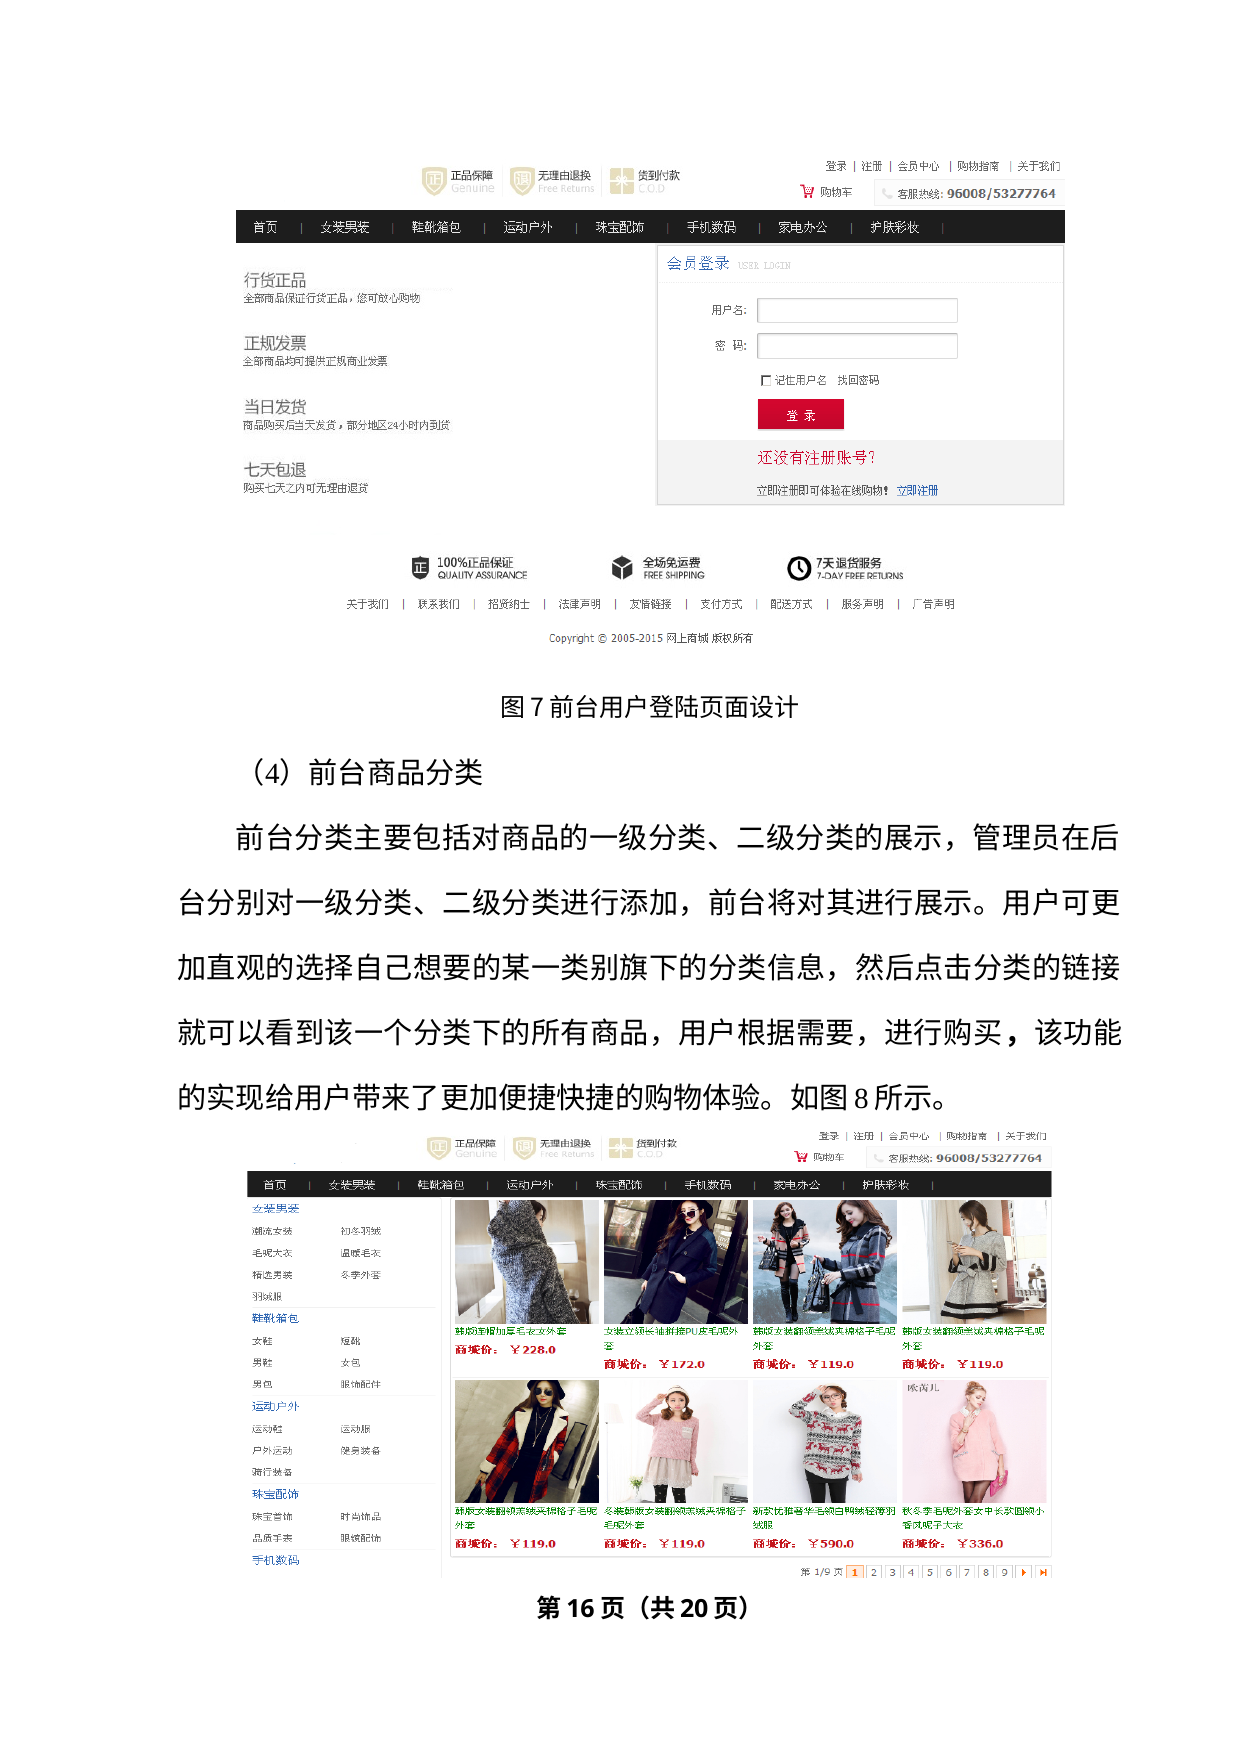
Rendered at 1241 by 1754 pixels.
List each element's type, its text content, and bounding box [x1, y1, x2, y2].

text 前台分类主要包括对商品的一级分类、二级分类的展示，管理员在后台分别对一级分类、二级分类进行添加，前台将对其进行展示。用户可更加直观的选择自己想要的某一类别旗下的分类信息，然后点击分类的链接，就可以看到该一个分类下的所有商品，用户根据需要，进行购买，该功能的实现给用户带来了更加便捷快捷的购物体验。如图8所示。 [177, 803, 1122, 1128]
text 图7 前台用户登陆页面设计 [177, 673, 1122, 738]
picture [247, 1128, 1052, 1579]
text （4）前台商品分类 [177, 738, 1122, 803]
picture [234, 153, 1066, 651]
